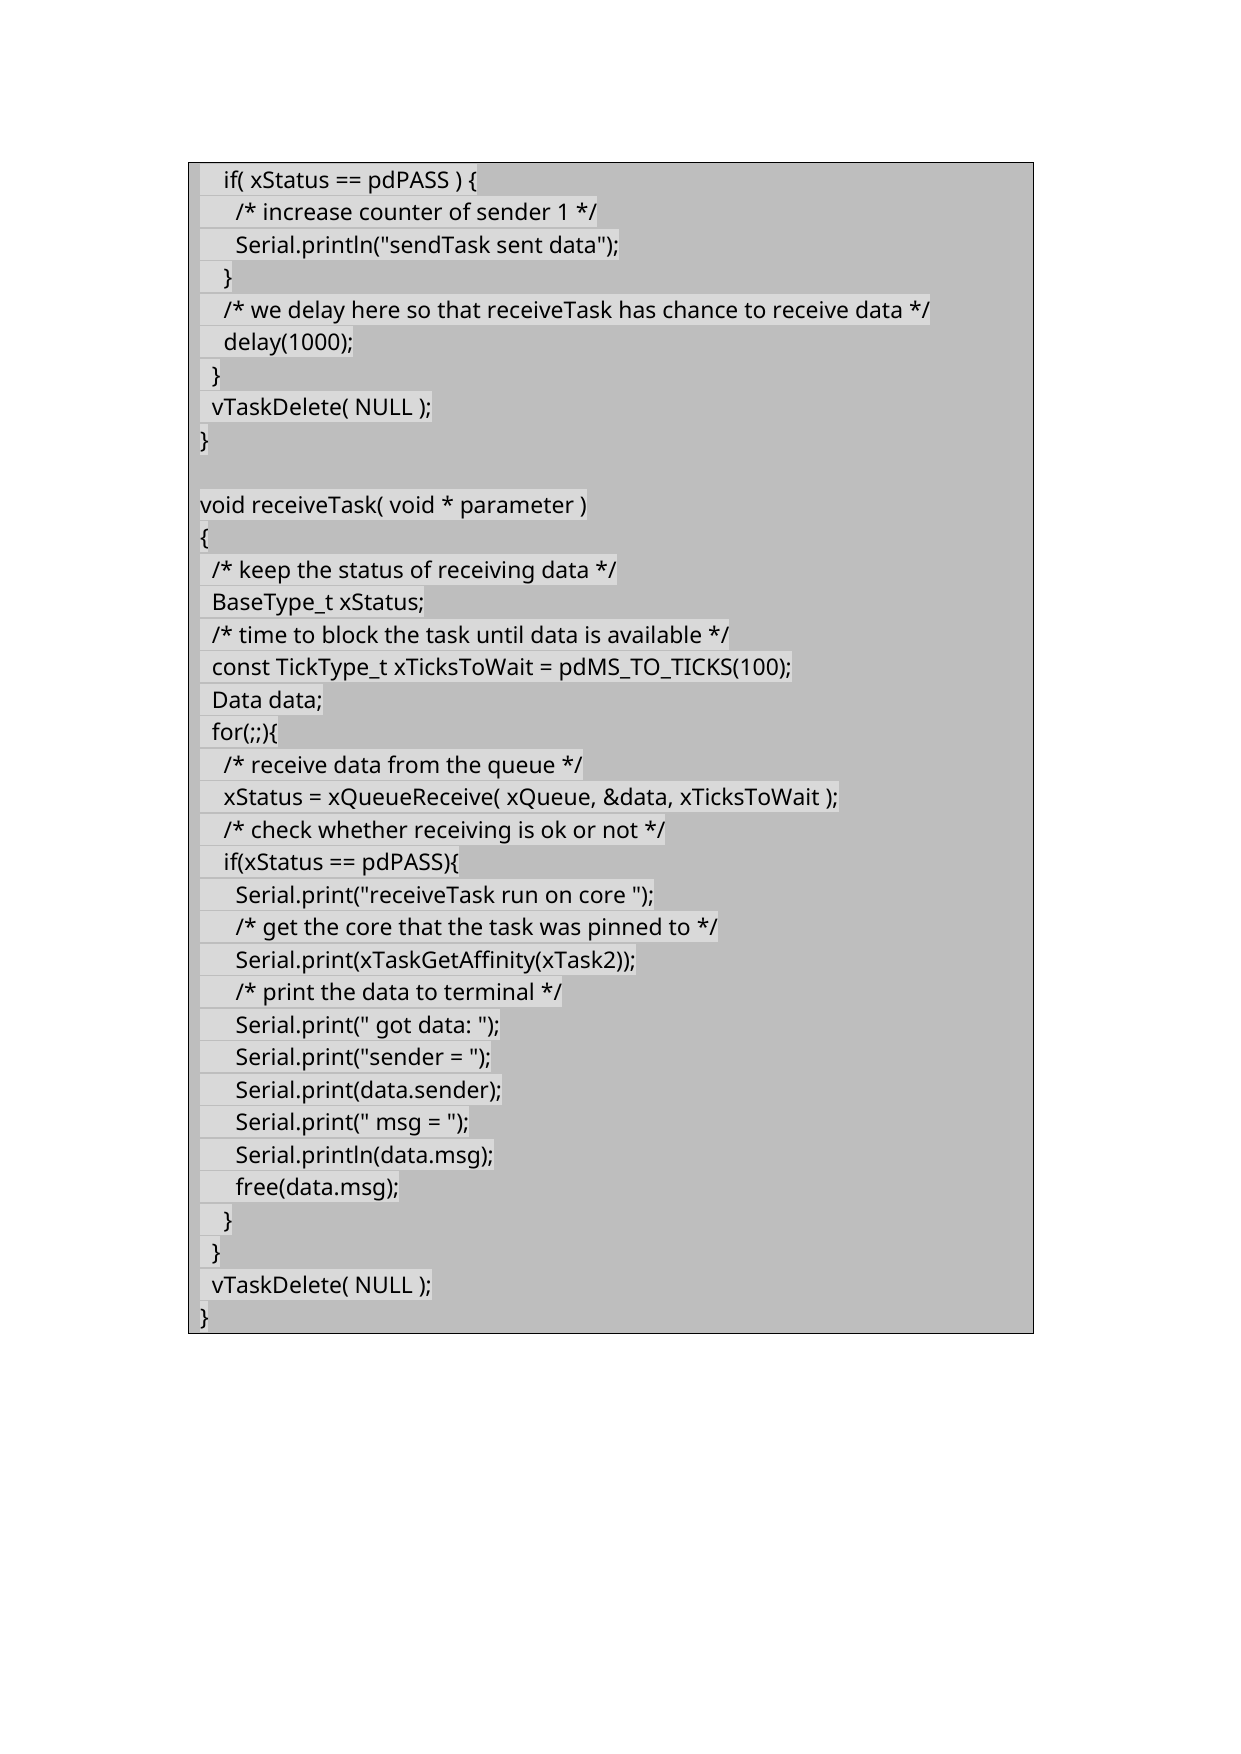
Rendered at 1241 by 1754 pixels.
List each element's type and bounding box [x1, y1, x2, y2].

table_header [189, 163, 1033, 1333]
